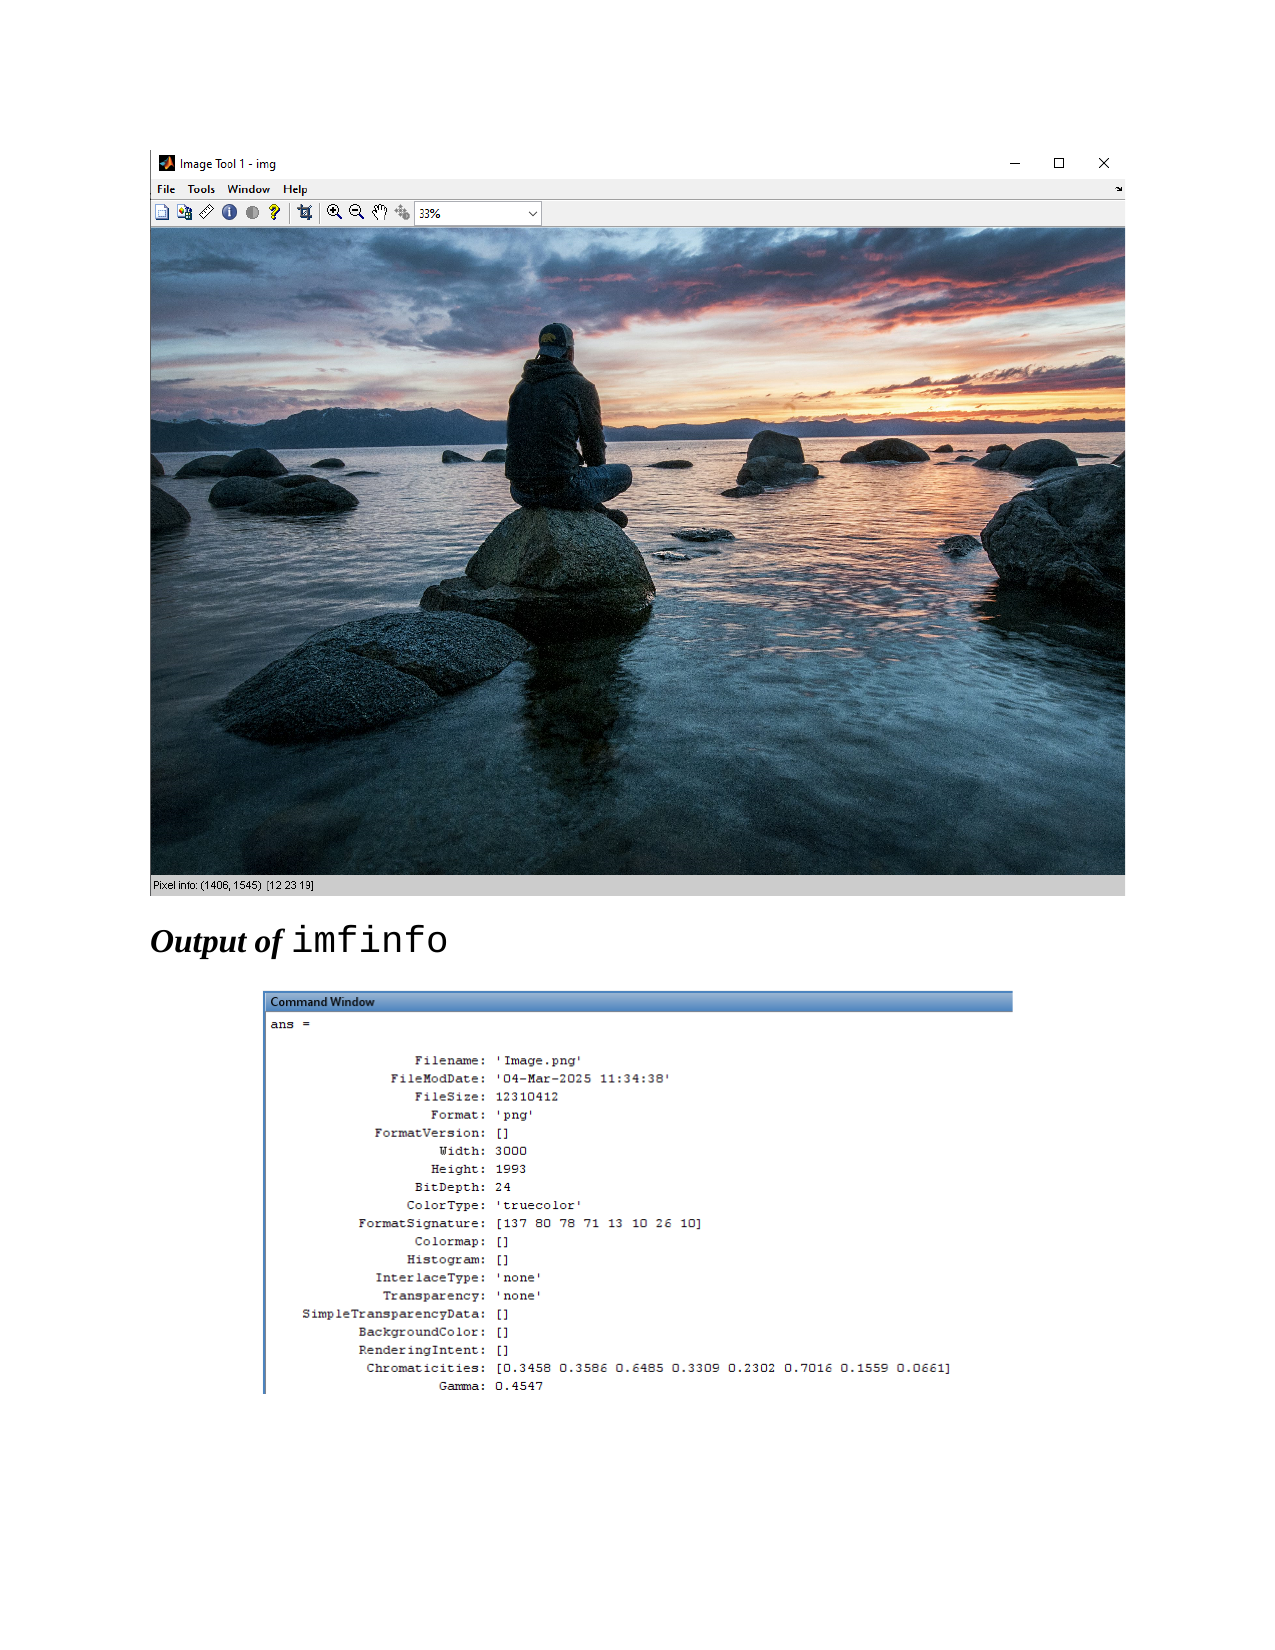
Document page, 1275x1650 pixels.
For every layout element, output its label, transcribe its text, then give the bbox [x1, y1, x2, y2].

picture [150, 150, 1125, 896]
text Output of imfinfo [150, 921, 1125, 963]
picture [262, 990, 1013, 1394]
